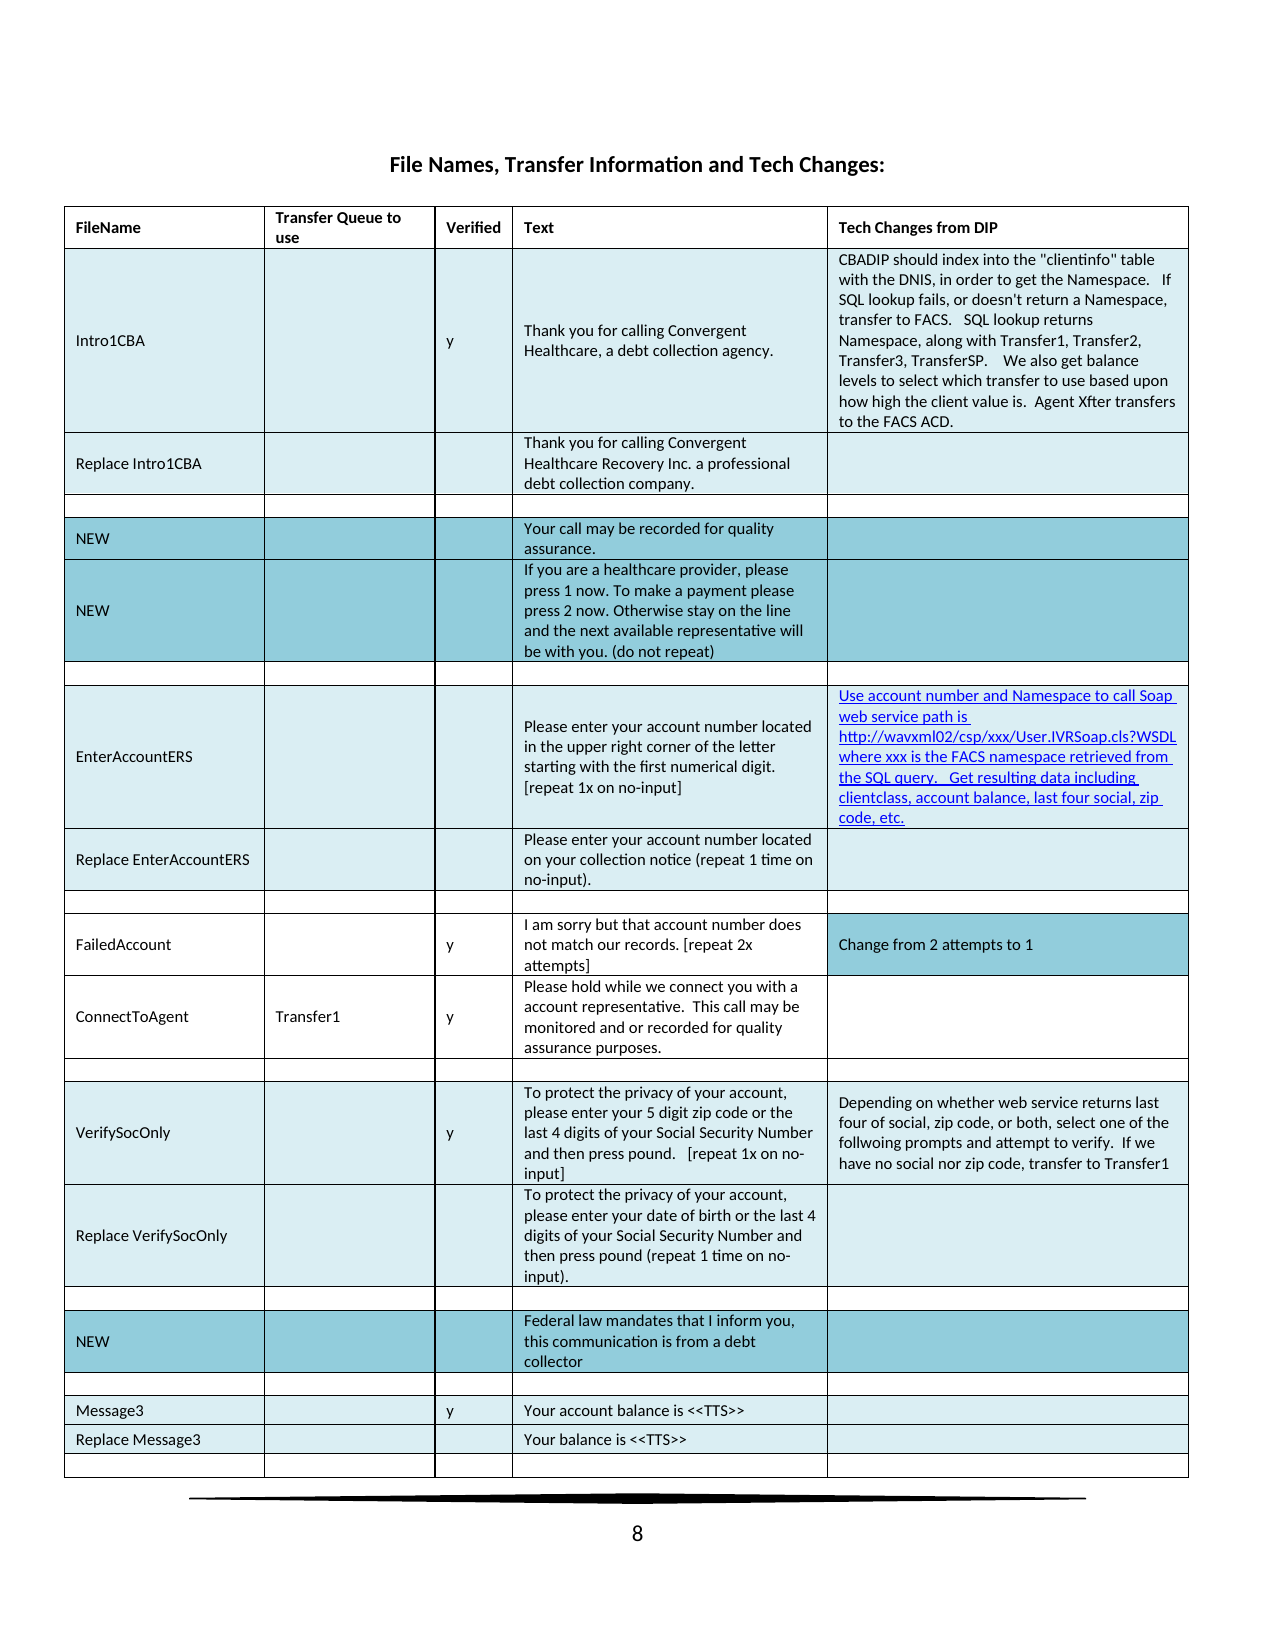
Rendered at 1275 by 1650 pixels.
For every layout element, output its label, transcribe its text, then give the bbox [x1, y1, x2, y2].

table_cell [436, 518, 512, 559]
table_cell NEW [65, 518, 264, 559]
table_cell Your balance is <<TTS>> [513, 1425, 827, 1453]
table_cell [828, 433, 1188, 493]
table_cell [265, 1059, 434, 1081]
table_cell [436, 829, 512, 890]
table_cell If you are a healthcare provider, please press 1 now. To make a payment please press 2 now. Otherwise stay on the line and the next available representative will be with you. (do not repeat) [513, 560, 827, 661]
table_cell [513, 1287, 827, 1310]
table_cell y [436, 1396, 512, 1424]
table_cell [828, 518, 1188, 559]
table_cell FailedAccount [65, 914, 264, 975]
text File Names, Transfer Information and Tech Changes: [150, 150, 1125, 178]
table_cell [828, 1454, 1188, 1477]
table_cell Your call may be recorded for quality assurance. [513, 518, 827, 559]
table_cell [436, 1287, 512, 1310]
table_cell Depending on whether web service returns last four of social, zip code, or both, select one of the follwoing prompts and attempt to verify. If we have no social nor zip code, transfer to Transfer1 [828, 1082, 1188, 1184]
table_cell [265, 249, 434, 432]
table_header Verified [436, 207, 512, 248]
table_cell [65, 891, 264, 913]
table_cell [828, 1311, 1188, 1372]
table_cell [265, 433, 434, 493]
table_cell [513, 1454, 827, 1477]
table_cell Change from 2 attempts to 1 [828, 914, 1188, 975]
table_cell [65, 1373, 264, 1395]
table_cell [65, 495, 264, 517]
table_cell ConnectToAgent [65, 976, 264, 1058]
table_cell CBADIP should index into the "clientinfo" table with the DNIS, in order to get the Namespace. If SQL lookup fails, or doesn't return a Namespace, transfer to FACS. SQL lookup returns Namespace, along with Transfer1, Transfer2, Transfer3, TransferSP. We also get balance levels to select which transfer to use based upon how high the client value is. Agent Xfter transfers to the FACS ACD. [828, 249, 1188, 432]
table_cell [436, 1425, 512, 1453]
table_cell EnterAccountERS [65, 686, 264, 828]
table_cell [265, 914, 434, 975]
table_header Text [513, 207, 827, 248]
table_cell Federal law mandates that I inform you, this communication is from a debt collector [513, 1311, 827, 1372]
table_cell [436, 1311, 512, 1372]
table_cell [436, 495, 512, 517]
table_header FileName [65, 207, 264, 248]
table_cell [828, 976, 1188, 1058]
table_cell y [436, 976, 512, 1058]
table_cell [513, 1373, 827, 1395]
table_cell [65, 1454, 264, 1477]
table_cell [65, 1287, 264, 1310]
table_cell Your account balance is <<TTS>> [513, 1396, 827, 1424]
table_cell [265, 1185, 434, 1286]
table_cell Please enter your account number located in the upper right corner of the letter starting with the first numerical digit. [repeat 1x on no-input] [513, 686, 827, 828]
table_cell [265, 829, 434, 890]
table_cell [265, 1082, 434, 1184]
table_cell [436, 1059, 512, 1081]
table_cell Intro1CBA [65, 249, 264, 432]
table_cell [513, 662, 827, 685]
table_cell [265, 1287, 434, 1310]
table_cell Replace Intro1CBA [65, 433, 264, 493]
table_cell Transfer1 [265, 976, 434, 1058]
table_cell [828, 1425, 1188, 1453]
table_cell [513, 1059, 827, 1081]
table_cell Please enter your account number located on your collection notice (repeat 1 time on no-input). [513, 829, 827, 890]
table_cell Message3 [65, 1396, 264, 1424]
table_cell [265, 1396, 434, 1424]
table_cell To protect the privacy of your account, please enter your 5 digit zip code or the last 4 digits of your Social Security Number and then press pound. [repeat 1x on no-input] [513, 1082, 827, 1184]
table_cell [828, 891, 1188, 913]
table_cell Replace EnterAccountERS [65, 829, 264, 890]
table_cell To protect the privacy of your account, please enter your date of birth or the last 4 digits of your Social Security Number and then press pound (repeat 1 time on no-input). [513, 1185, 827, 1286]
table_cell Replace VerifySocOnly [65, 1185, 264, 1286]
table_cell [65, 662, 264, 685]
table_cell [265, 1425, 434, 1453]
table_cell NEW [65, 1311, 264, 1372]
table_cell [265, 1311, 434, 1372]
table_cell [436, 560, 512, 661]
table_cell Use account number and Namespace to call Soap web service path is http://wavxml02/csp/xxx/User.IVRSoap.cls?WSDL where xxx is the FACS namespace retrieved from the SQL query. Get resulting data including clientclass, account balance, last four social, zip code, etc. [828, 686, 1188, 828]
table_cell [828, 662, 1188, 685]
table_cell [265, 560, 434, 661]
table_cell [436, 1454, 512, 1477]
table_cell Replace Message3 [65, 1425, 264, 1453]
table_cell y [436, 914, 512, 975]
table_cell [828, 1059, 1188, 1081]
table_cell [265, 686, 434, 828]
table_cell [265, 495, 434, 517]
table_cell [828, 495, 1188, 517]
table_header Tech Changes from DIP [828, 207, 1188, 248]
table_cell Thank you for calling Convergent Healthcare Recovery Inc. a professional debt collection company. [513, 433, 827, 493]
table_cell [828, 1287, 1188, 1310]
table_cell NEW [65, 560, 264, 661]
table_cell [436, 662, 512, 685]
table_cell Please hold while we connect you with a account representative. This call may be monitored and or recorded for quality assurance purposes. [513, 976, 827, 1058]
table_header Transfer Queue to use [265, 207, 434, 248]
table_cell Thank you for calling Convergent Healthcare, a debt collection agency. [513, 249, 827, 432]
table_cell [265, 1373, 434, 1395]
table_cell [828, 829, 1188, 890]
table_cell [65, 1059, 264, 1081]
table_cell [436, 1185, 512, 1286]
table_cell [436, 686, 512, 828]
table_cell [828, 560, 1188, 661]
table_cell [513, 891, 827, 913]
table_cell y [436, 1082, 512, 1184]
table_cell I am sorry but that account number does not match our records. [repeat 2x attempts] [513, 914, 827, 975]
table_cell [265, 662, 434, 685]
table_cell [513, 495, 827, 517]
table_cell y [436, 249, 512, 432]
table_cell [436, 1373, 512, 1395]
table_cell [436, 433, 512, 493]
table_cell [265, 518, 434, 559]
table_cell [828, 1185, 1188, 1286]
table_cell [828, 1396, 1188, 1424]
table_cell [828, 1373, 1188, 1395]
table_cell [265, 1454, 434, 1477]
table_cell VerifySocOnly [65, 1082, 264, 1184]
table_cell [265, 891, 434, 913]
table_cell [436, 891, 512, 913]
